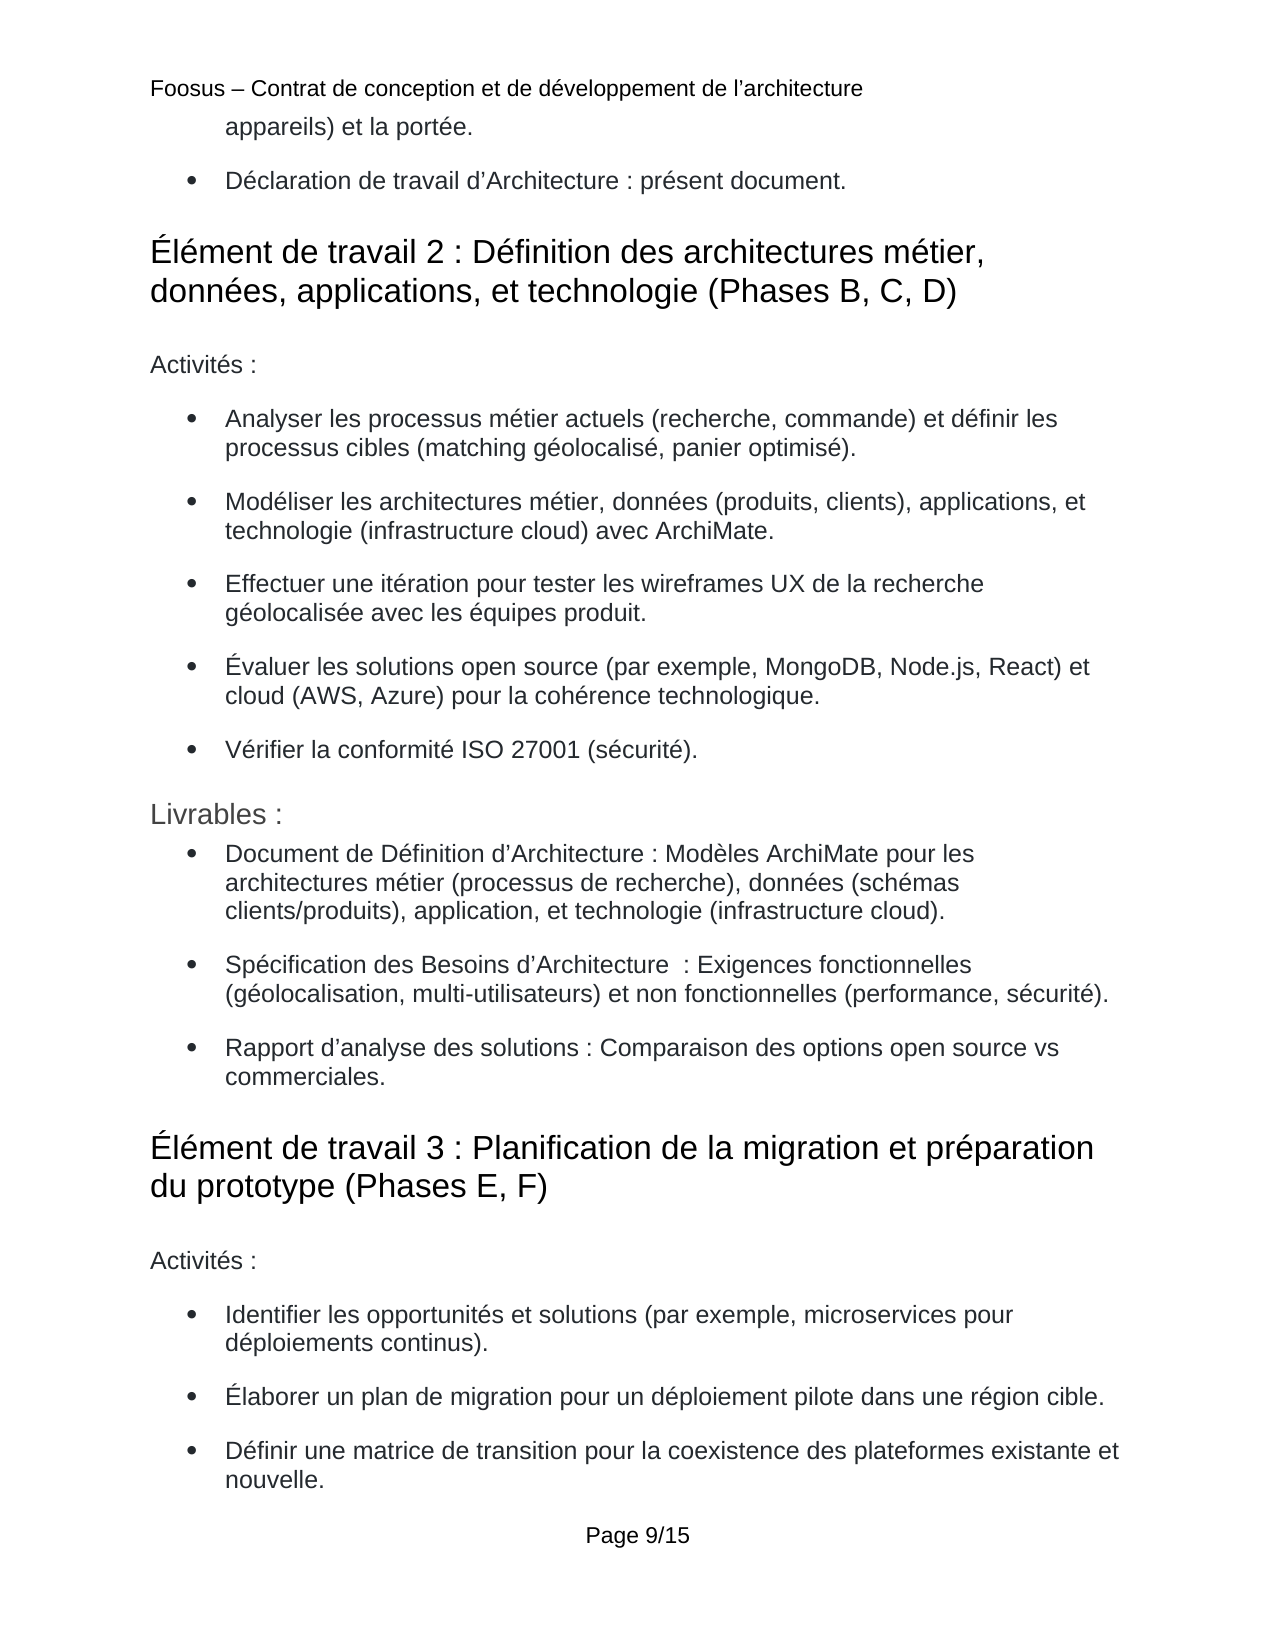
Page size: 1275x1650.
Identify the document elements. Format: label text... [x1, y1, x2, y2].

list Rapport d’analyse des solutions : Comparaison des options open source vs commerciales. [187, 1033, 1125, 1090]
text Activités : [150, 322, 1125, 379]
subtitle Livrables : [150, 797, 1125, 830]
list Identifier les opportunités et solutions (par exemple, microservices pour déploiements continus). [187, 1299, 1125, 1357]
subtitle Élément de travail 3 : Planification de la migration et préparation du prototype (Phases E, F) [150, 1128, 1125, 1204]
list Élaborer un plan de migration pour un déploiement pilote dans une région cible. [187, 1382, 1125, 1411]
list Déclaration de travail d’Architecture : présent document. [187, 166, 1125, 195]
list Modéliser les architectures métier, données (produits, clients), applications, et technologie (infrastructure cloud) avec ArchiMate. [187, 487, 1125, 544]
list Document de Définition d’Architecture : Modèles ArchiMate pour les architectures métier (processus de recherche), données (schémas clients/produits), application, et technologie (infrastructure cloud). [187, 839, 1125, 925]
subtitle Élément de travail 2 : Définition des architectures métier, données, applications, et technologie (Phases B, C, D) [150, 232, 1125, 309]
list Effectuer une itération pour tester les wireframes UX de la recherche géolocalisée avec les équipes produit. [187, 569, 1125, 627]
list Analyser les processus métier actuels (recherche, commande) et définir les processus cibles (matching géolocalisé, panier optimisé). [187, 404, 1125, 462]
list Définir une matrice de transition pour la coexistence des plateformes existante et nouvelle. [187, 1436, 1125, 1494]
list Vérifier la conformité ISO 27001 (sécurité). [187, 734, 1125, 763]
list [187, 112, 1125, 141]
text Activités : [150, 1217, 1125, 1274]
list Spécification des Besoins d’Architecture : Exigences fonctionnelles (géolocalisation, multi-utilisateurs) et non fonctionnelles (performance, sécurité). [187, 950, 1125, 1008]
list Évaluer les solutions open source (par exemple, MongoDB, Node.js, React) et cloud (AWS, Azure) pour la cohérence technologique. [187, 652, 1125, 709]
